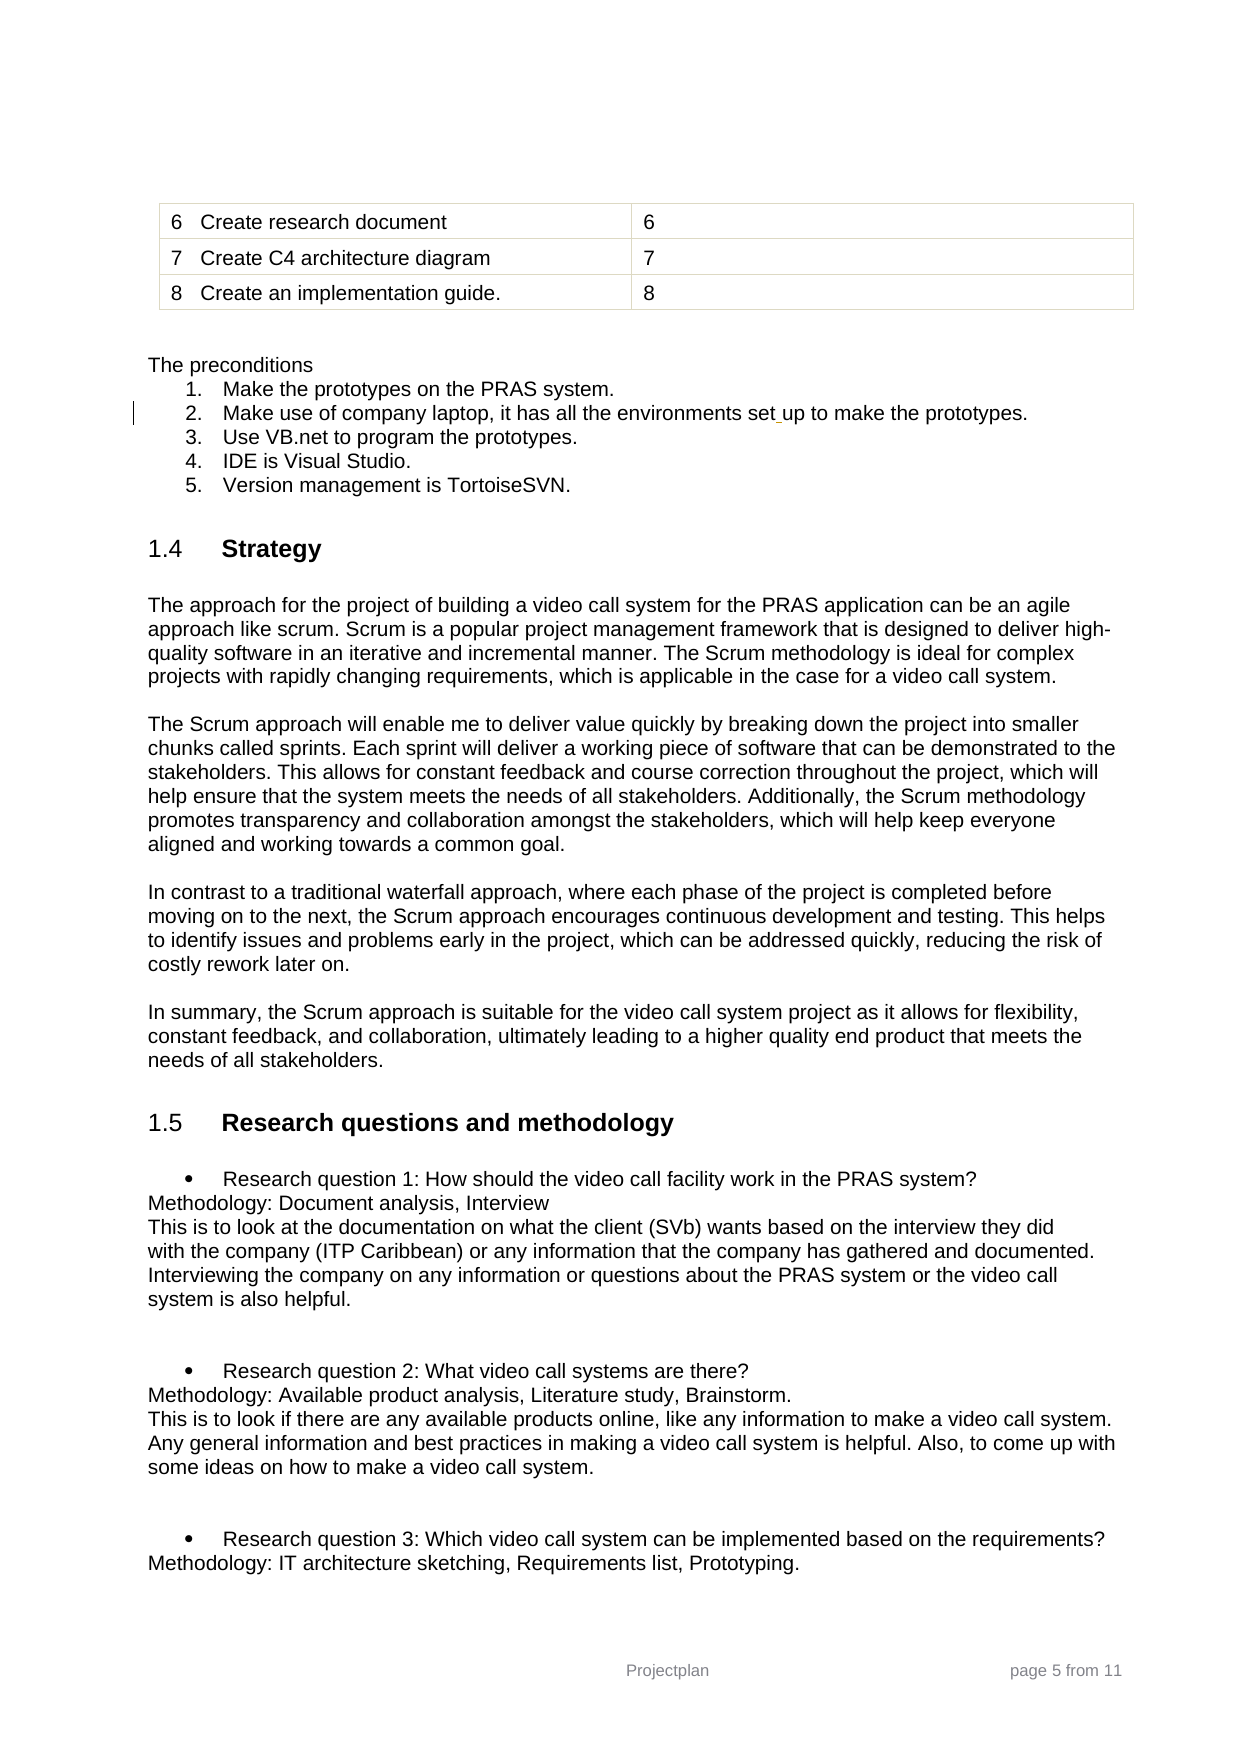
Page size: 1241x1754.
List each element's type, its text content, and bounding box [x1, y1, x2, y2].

list Research question 3: Which video call system can be implemented based on the requirements? [185, 1527, 1117, 1551]
table_cell Create research document [160, 204, 631, 238]
text some ideas on how to make a video call system. [148, 1455, 1117, 1479]
text Any general information and best practices in making a video call system is helpful. Also, to come up with [148, 1431, 1117, 1455]
text system is also helpful. [148, 1287, 1117, 1311]
table_cell [632, 239, 1133, 274]
list Make use of company laptop, it has all the environments setup to make the prototypes. [185, 401, 1117, 425]
list Version management is TortoiseSVN. [185, 473, 1117, 497]
text In contrast to a traditional waterfall approach, where each phase of the project is completed before moving on to the next, the Scrum approach encourages continuous development and testing. This helps to identify issues and problems early in the project, which can be addressed quickly, reducing the risk of costly rework later on. [148, 880, 1117, 976]
text In summary, the Scrum approach is suitable for the video call system project as it allows for flexibility, constant feedback, and collaboration, ultimately leading to a higher quality end product that meets the needs of all stakeholders. [148, 1000, 1117, 1072]
list Make the prototypes on the PRAS system. [185, 377, 1117, 401]
text Interviewing the company on any information or questions about the PRAS system or the video call [148, 1263, 1117, 1287]
list IDE is Visual Studio. [185, 449, 1117, 473]
list Research question 2: What video call systems are there? [185, 1359, 1117, 1383]
list Use VB.net to program the prototypes. [185, 425, 1117, 449]
table_cell Create an implementation guide. [160, 275, 631, 309]
text This is to look at the documentation on what the client (SVb) wants based on the interview they did [148, 1215, 1117, 1239]
table_cell [632, 275, 1133, 309]
text with the company (ITP Caribbean) or any information that the company has gathered and documented. [148, 1239, 1117, 1263]
table_cell [632, 204, 1133, 238]
subtitle Research questions and methodology [148, 1108, 1117, 1137]
text Methodology: Document analysis, Interview [148, 1191, 1117, 1215]
list Research question 1: How should the video call facility work in the PRAS system? [185, 1167, 1117, 1191]
text The Scrum approach will enable me to deliver value quickly by breaking down the project into smaller chunks called sprints. Each sprint will deliver a working piece of software that can be demonstrated to the stakeholders. This allows for constant feedback and course correction throughout the project, which will help ensure that the system meets the needs of all stakeholders. Additionally, the Scrum methodology promotes transparency and collaboration amongst the stakeholders, which will help keep everyone aligned and working towards a common goal. [148, 712, 1117, 856]
text The approach for the project of building a video call system for the PRAS application can be an agile approach like scrum. Scrum is a popular project management framework that is designed to deliver high-quality software in an iterative and incremental manner. The Scrum methodology is ideal for complex projects with rapidly changing requirements, which is applicable in the case for a video call system. [148, 592, 1117, 688]
text Methodology: Available product analysis, Literature study, Brainstorm. [148, 1383, 1117, 1407]
text The preconditions [148, 353, 1117, 377]
text This is to look if there are any available products online, like any information to make a video call system. [148, 1407, 1117, 1431]
subtitle Strategy [148, 533, 1117, 562]
table_cell Create C4 architecture diagram [160, 239, 631, 274]
text Methodology: IT architecture sketching, Requirements list, Prototyping. [148, 1551, 1117, 1575]
